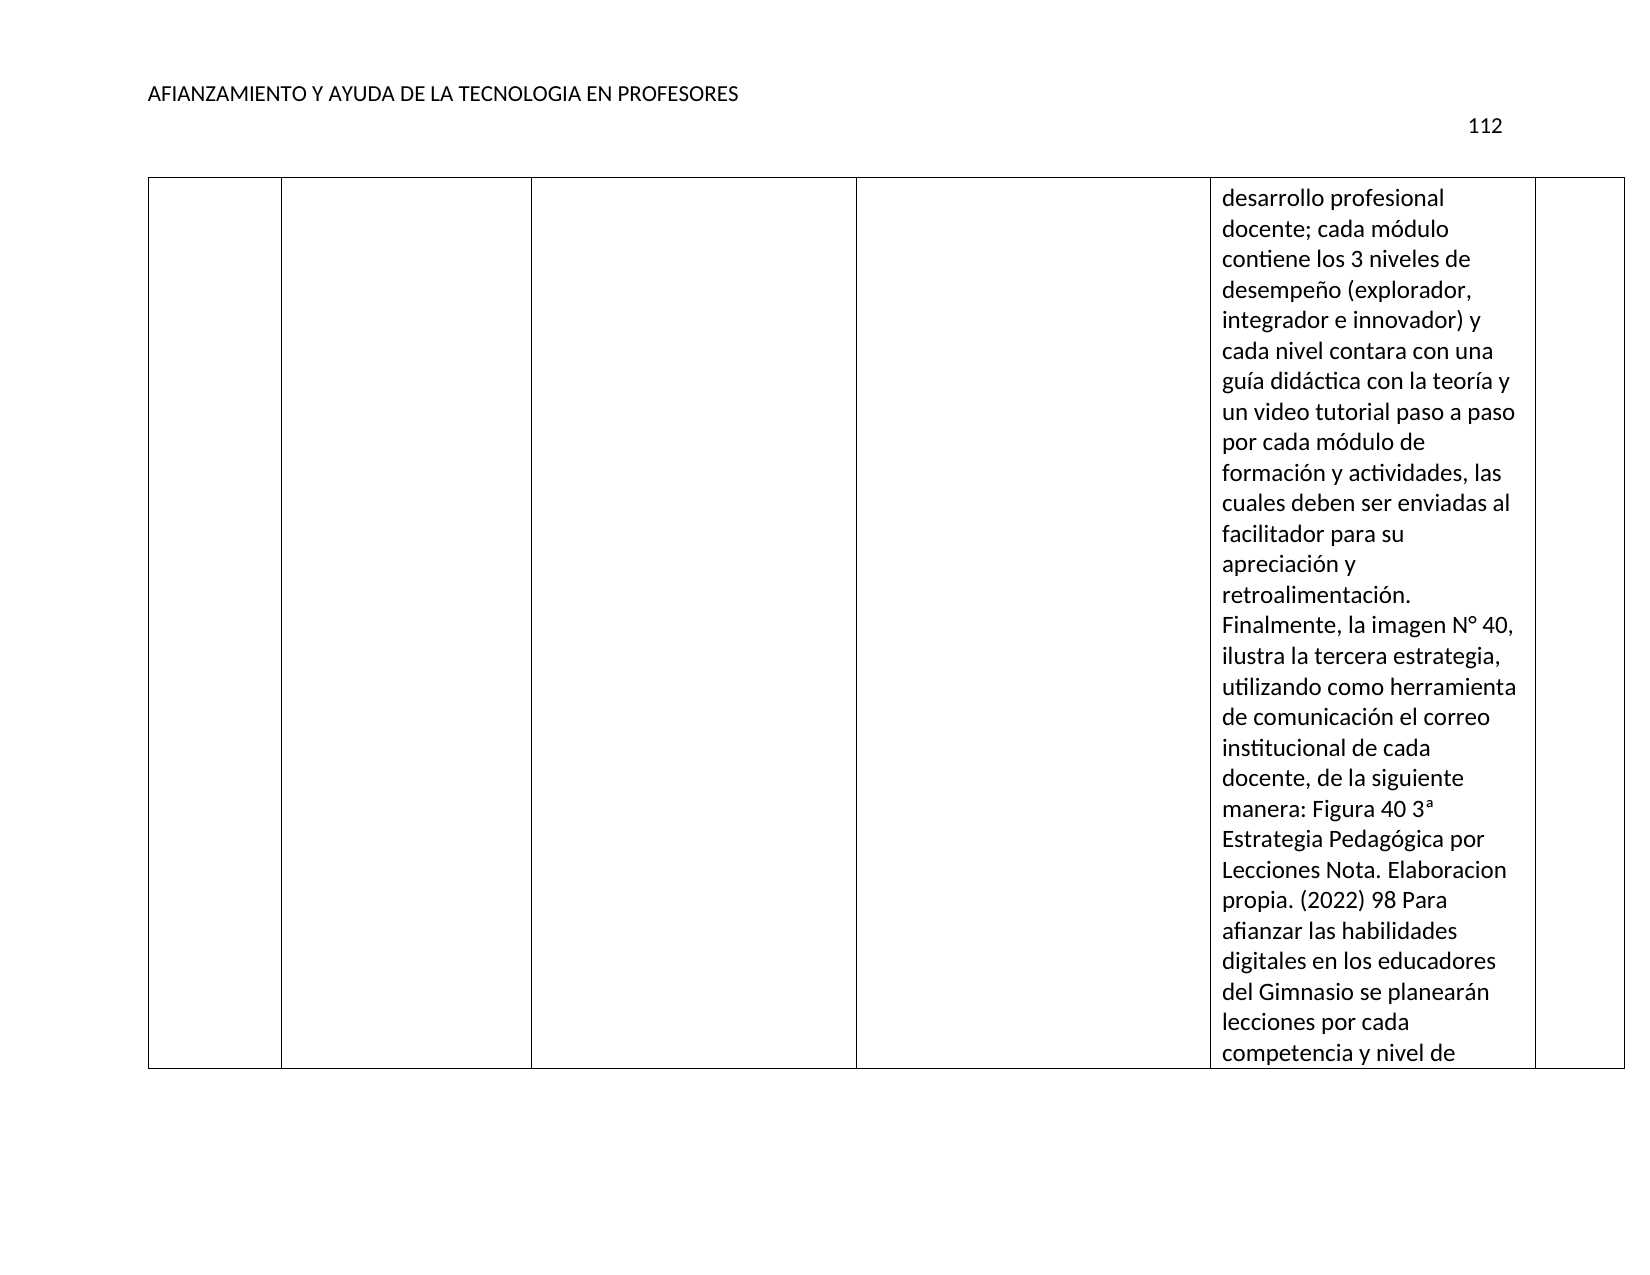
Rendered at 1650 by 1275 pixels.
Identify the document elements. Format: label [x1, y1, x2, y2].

table_cell [1536, 178, 1624, 1067]
table_cell [282, 178, 531, 1067]
table_cell [149, 178, 281, 1067]
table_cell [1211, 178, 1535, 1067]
table_cell [857, 178, 1210, 1067]
table_cell [532, 178, 856, 1067]
